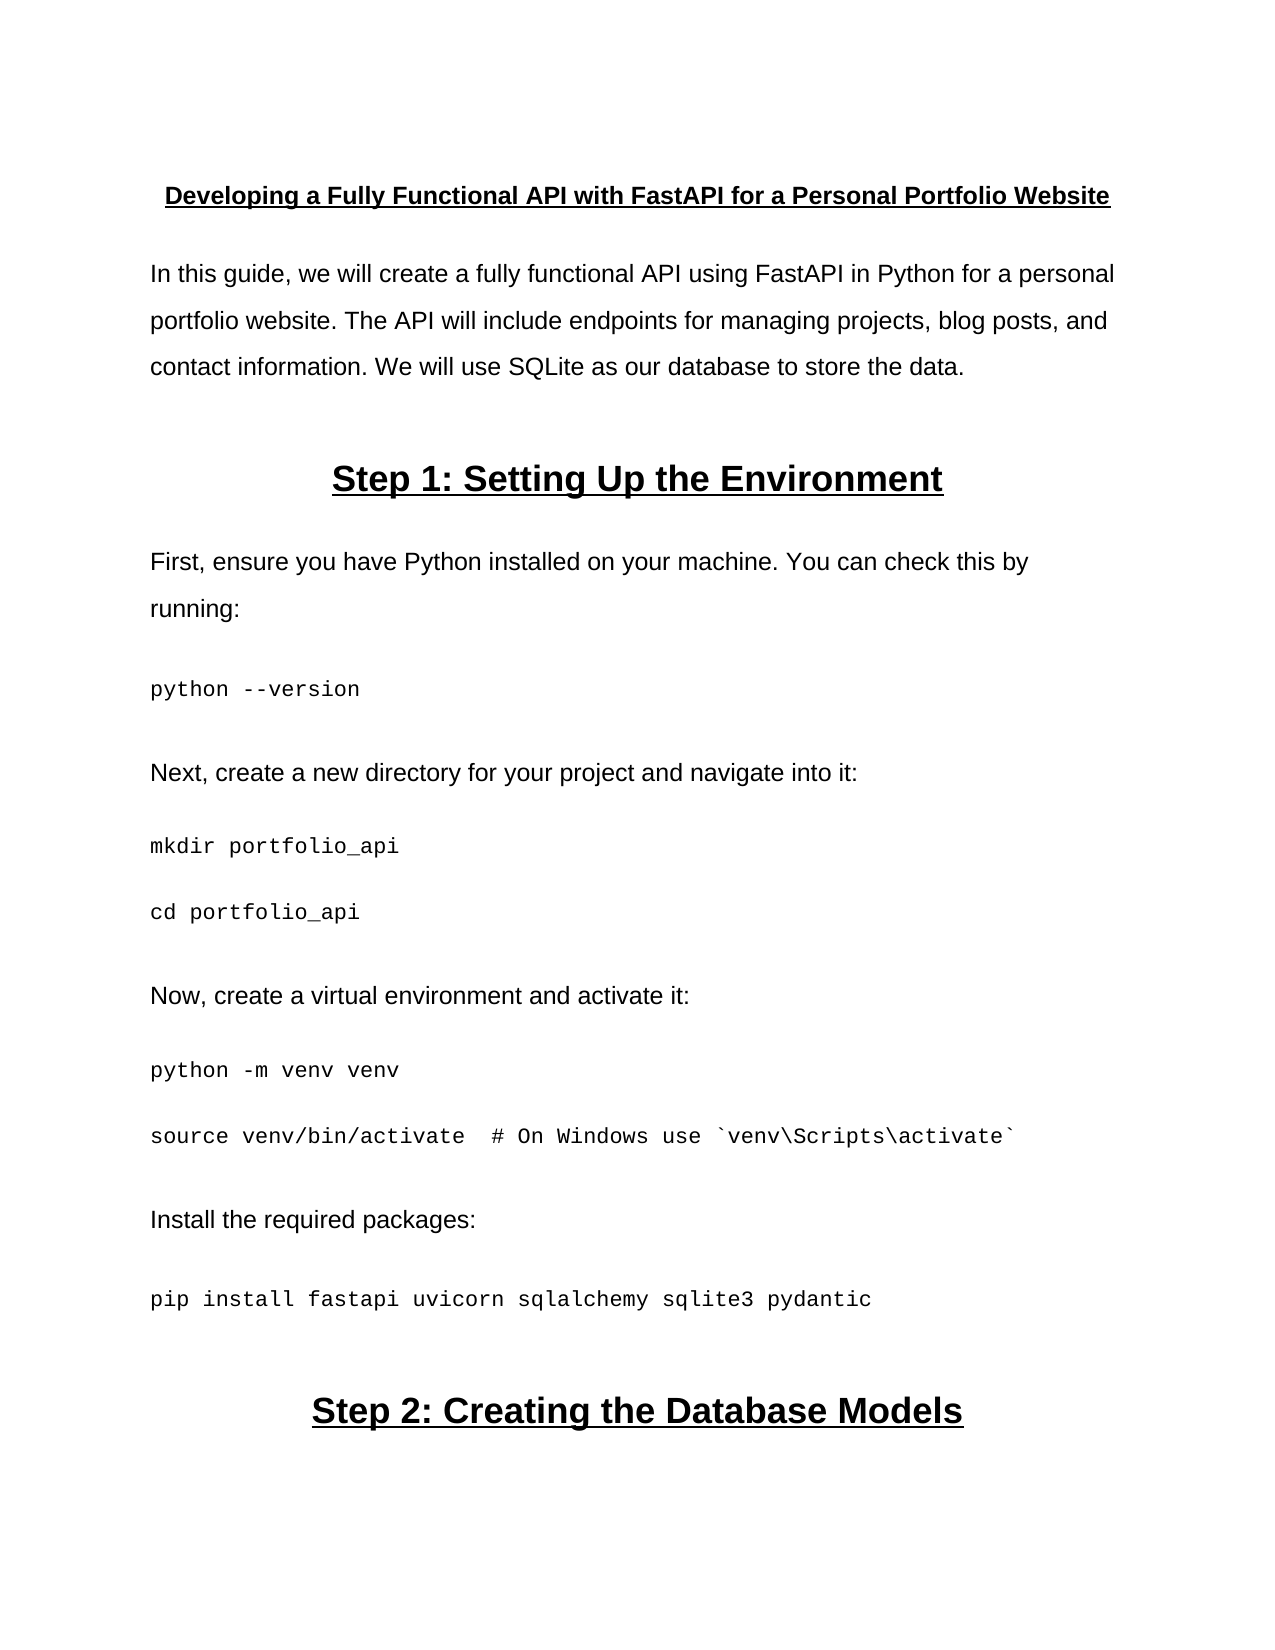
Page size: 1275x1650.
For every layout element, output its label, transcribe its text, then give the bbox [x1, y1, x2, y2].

text python -m venv venv [150, 1059, 1125, 1084]
text First, ensure you have Python installed on your machine. You can check this by running: [150, 547, 1125, 622]
text source venv/bin/activate # On Windows use `venv\Scripts\activate` [150, 1125, 1125, 1149]
text Developing a Fully Functional API with FastAPI for a Personal Portfolio Website [150, 181, 1125, 210]
text Install the required packages: [150, 1204, 1125, 1233]
text pip install fastapi uvicorn sqlalchemy sqlite3 pydantic [150, 1289, 1125, 1313]
text cd portfolio_api [150, 901, 1125, 926]
subtitle Step 2: Creating the Database Models [150, 1389, 1125, 1431]
text Now, create a virtual environment and activate it: [150, 981, 1125, 1010]
subtitle Step 1: Setting Up the Environment [150, 457, 1125, 499]
text python --version [150, 678, 1125, 702]
text Next, create a new directory for your project and navigate into it: [150, 757, 1125, 786]
text In this guide, we will create a fully functional API using FastAPI in Python for a personal portfolio website. The API will include endpoints for managing projects, blog posts, and contact information. We will use SQLite as our database to store the data. [150, 259, 1125, 381]
text mkdir portfolio_api [150, 835, 1125, 860]
